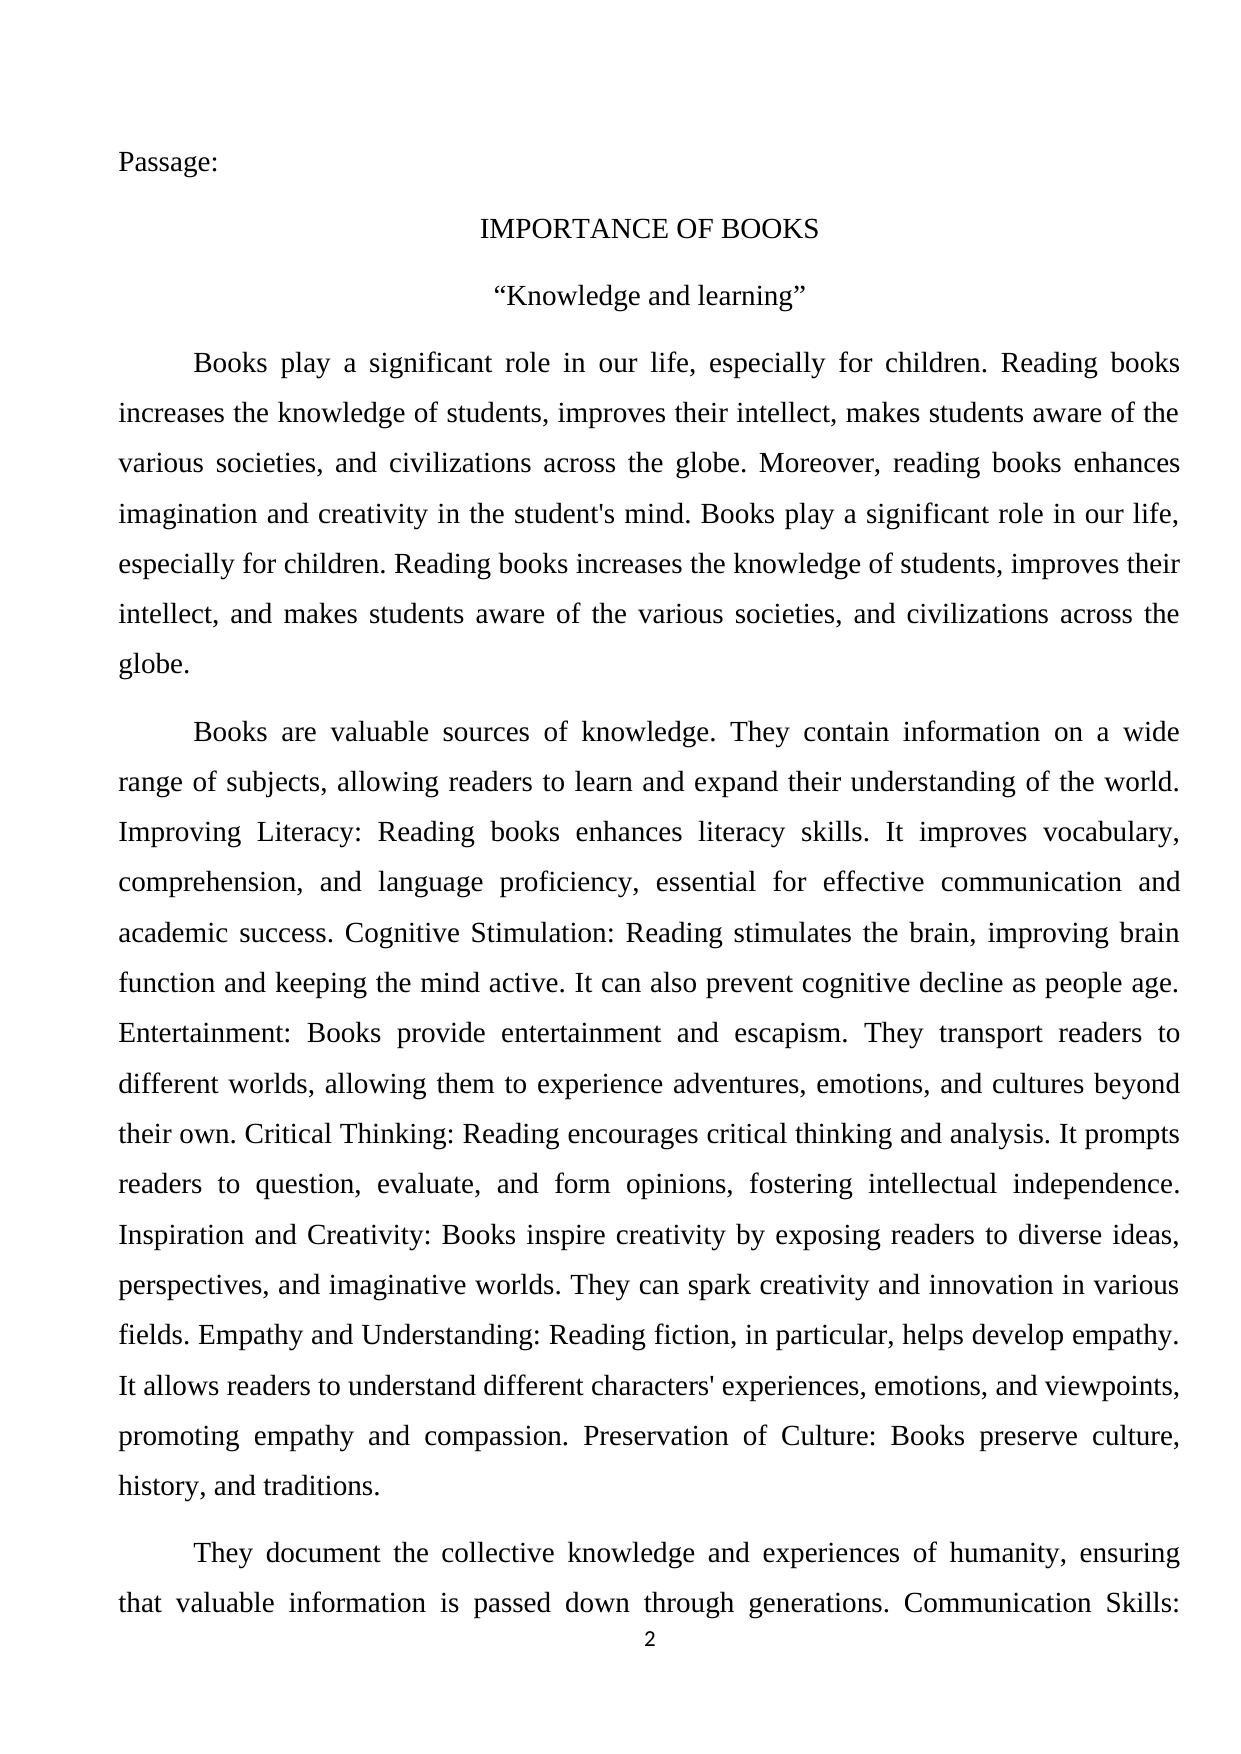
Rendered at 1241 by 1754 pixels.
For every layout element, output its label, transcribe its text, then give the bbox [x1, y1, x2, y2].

text Passage: [118, 144, 1181, 177]
text IMPORTANCE OF BOOKS [118, 211, 1181, 244]
text Books are valuable sources of knowledge. They contain information on a wide range of subjects, allowing readers to learn and expand their understanding of the world. Improving Literacy: Reading books enhances literacy skills. It improves vocabulary, comprehension, and language proficiency, essential for effective communication and academic success. Cognitive Stimulation: Reading stimulates the brain, improving brain function and keeping the mind active. It can also prevent cognitive decline as people age. Entertainment: Books provide entertainment and escapism. They transport readers to different worlds, allowing them to experience adventures, emotions, and cultures beyond their own. Critical Thinking: Reading encourages critical thinking and analysis. It prompts readers to question, evaluate, and form opinions, fostering intellectual independence. Inspiration and Creativity: Books inspire creativity by exposing readers to diverse ideas, perspectives, and imaginative worlds. They can spark creativity and innovation in various fields. Empathy and Understanding: Reading fiction, in particular, helps develop empathy. It allows readers to understand different characters' experiences, emotions, and viewpoints, promoting empathy and compassion. Preservation of Culture: Books preserve culture, history, and traditions. [118, 714, 1181, 1502]
text Books play a significant role in our life, especially for children. Reading books increases the knowledge of students, improves their intellect, makes students aware of the various societies, and civilizations across the globe. Moreover, reading books enhances imagination and creativity in the student's mind. Books play a significant role in our life, especially for children. Reading books increases the knowledge of students, improves their intellect, and makes students aware of the various societies, and civilizations across the globe. [118, 345, 1181, 680]
text “Knowledge and learning” [118, 278, 1181, 311]
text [118, 1535, 1181, 1619]
